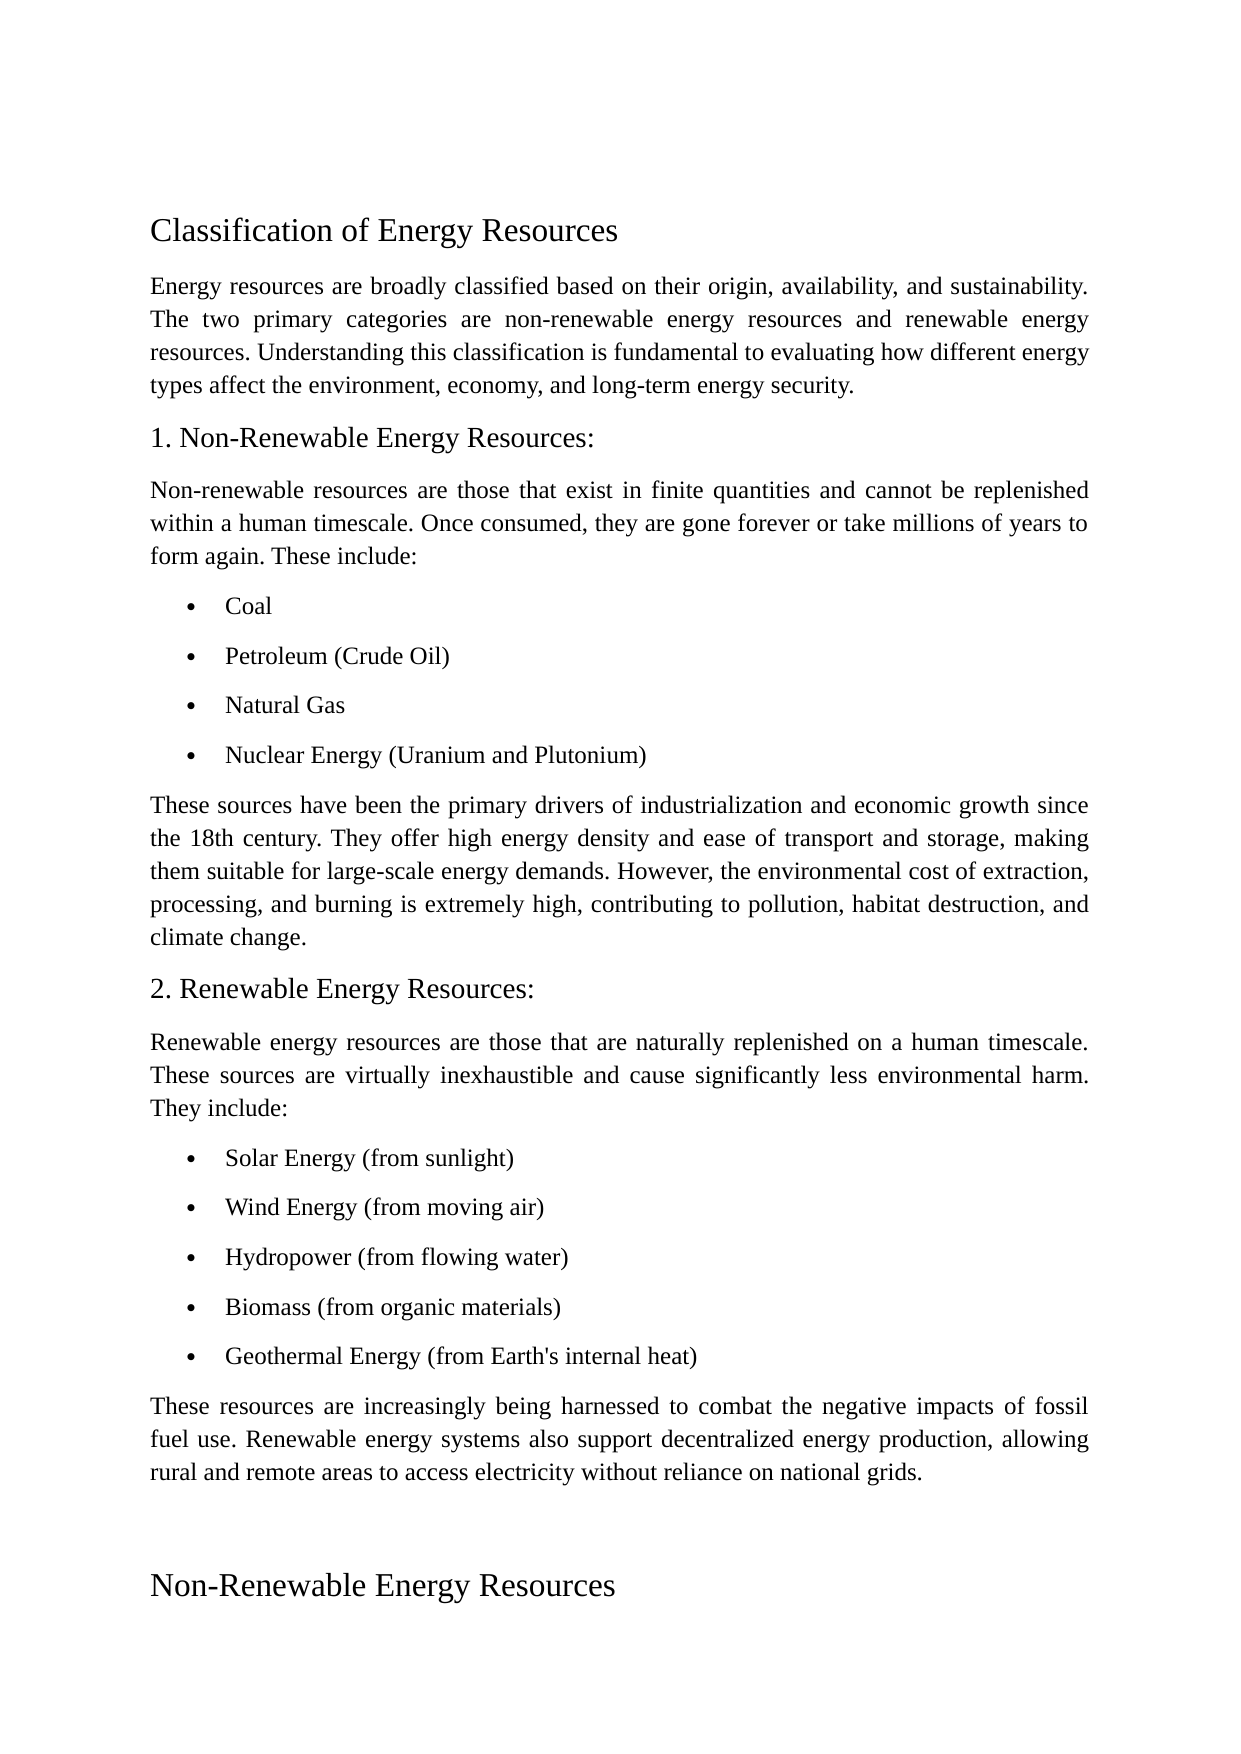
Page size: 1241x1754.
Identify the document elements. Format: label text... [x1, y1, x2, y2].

list Coal [187, 591, 1090, 620]
text These sources have been the primary drivers of industrialization and economic growth since the 18th century. They offer high energy density and ease of transport and storage, making them suitable for large-scale energy demands. However, the environmental cost of extraction, processing, and burning is extremely high, contributing to pollution, habitat destruction, and climate change. [150, 790, 1090, 951]
text Renewable energy resources are those that are naturally replenished on a human timescale. These sources are virtually inexhaustible and cause significantly less environmental harm. They include: [150, 1027, 1090, 1122]
text 1. Non-Renewable Energy Resources: [150, 420, 1090, 454]
list Geothermal Energy (from Earth's internal heat) [187, 1341, 1090, 1370]
list Natural Gas [187, 691, 1090, 719]
text 2. Renewable Energy Resources: [150, 972, 1090, 1005]
text Non-Renewable Energy Resources [150, 1565, 1090, 1603]
text Classification of Energy Resources [150, 211, 1090, 249]
text Energy resources are broadly classified based on their origin, availability, and sustainability. The two primary categories are non-renewable energy resources and renewable energy resources. Understanding this classification is fundamental to evaluating how different energy types affect the environment, economy, and long-term energy security. [150, 271, 1090, 399]
list Petroleum (Crude Oil) [187, 641, 1090, 669]
text Non-renewable resources are those that exist in finite quantities and cannot be replenished within a human timescale. Once consumed, they are gone forever or take millions of years to form again. These include: [150, 475, 1090, 570]
list Solar Energy (from sunlight) [187, 1143, 1090, 1171]
list Nuclear Energy (Uranium and Plutonium) [187, 740, 1090, 769]
list Hydropower (from flowing water) [187, 1242, 1090, 1271]
text These resources are increasingly being harnessed to combat the negative impacts of fossil fuel use. Renewable energy systems also support decentralized energy production, allowing rural and remote areas to access electricity without reliance on national grids. [150, 1391, 1090, 1486]
list Biomass (from organic materials) [187, 1292, 1090, 1320]
list Wind Energy (from moving air) [187, 1192, 1090, 1221]
